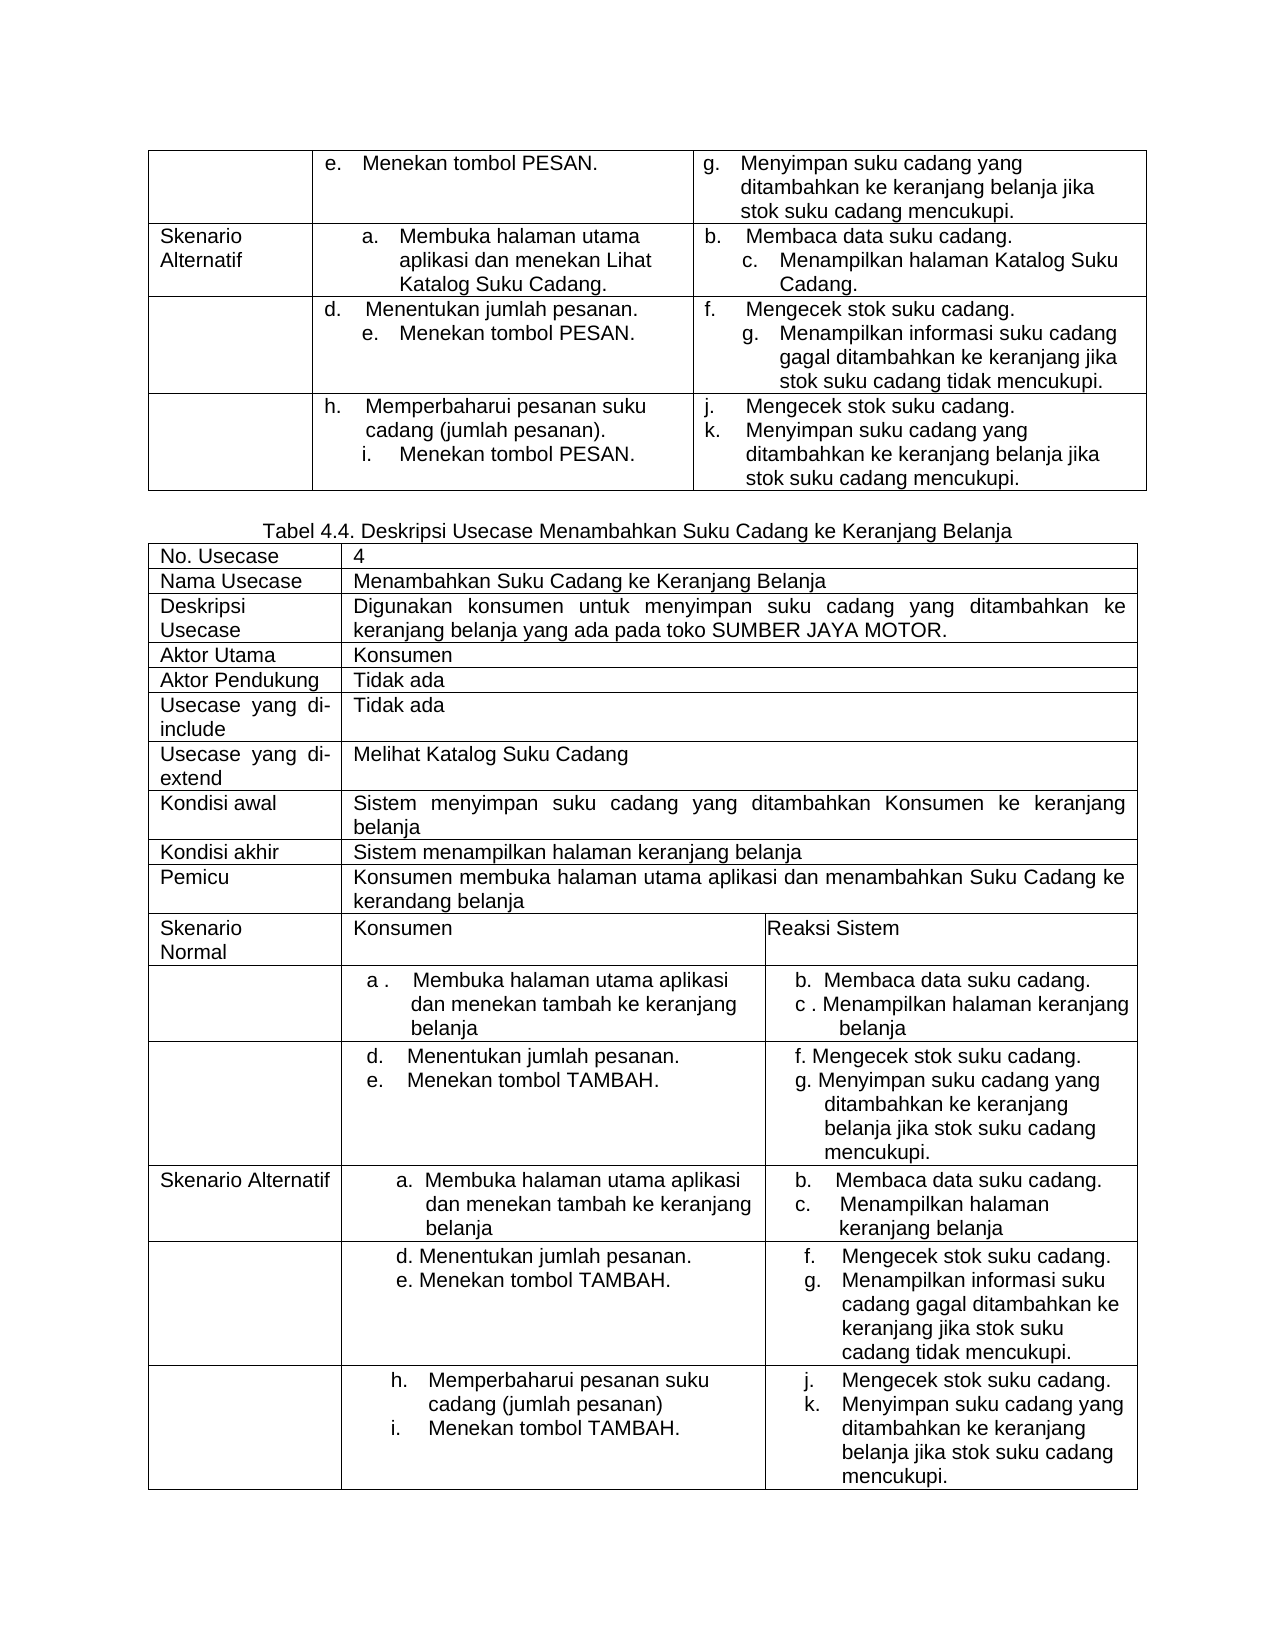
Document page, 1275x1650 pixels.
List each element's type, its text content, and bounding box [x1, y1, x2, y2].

table_cell Menentukan jumlah pesanan. Menekan tombol PESAN. [313, 297, 693, 393]
table_cell [149, 1242, 341, 1365]
table_cell Mengecek stok suku cadang. Menyimpan suku cadang yang ditambahkan ke keranjang belanja jika stok suku cadang mencukupi. [694, 394, 1146, 489]
table_cell Membaca data suku cadang. Menampilkan halaman Katalog Suku Cadang. [694, 224, 1146, 296]
table_cell Memperbaharui pesanan suku cadang (jumlah pesanan) Menekan tombol TAMBAH. [342, 1366, 765, 1489]
table_cell Konsumen membuka halaman utama aplikasi dan menambahkan Suku Cadang ke kerandang belanja [342, 865, 1137, 913]
table_cell Nama Usecase [149, 569, 341, 593]
table_cell Digunakan konsumen untuk menyimpan suku cadang yang ditambahkan ke keranjang belanja yang ada pada toko SUMBER JAYA MOTOR. [342, 594, 1137, 642]
table_cell Usecase yang di-include [149, 693, 341, 741]
table_cell b. Membaca data suku cadang. c. Menampilkan halaman keranjang belanja [766, 1166, 1137, 1241]
table_cell Mengecek stok suku cadang. Menyimpan suku cadang yang ditambahkan ke keranjang belanja jika stok suku cadang mencukupi. [766, 1366, 1137, 1489]
table_header 4 [342, 544, 1137, 568]
table_cell [149, 1042, 341, 1165]
table_header No. Usecase [149, 544, 341, 568]
table_cell Skenario Normal [149, 914, 341, 965]
table_cell Skenario Alternatif [149, 224, 312, 296]
table_cell Konsumen [342, 643, 1137, 667]
table_cell Mengecek stok suku cadang. Menampilkan informasi suku cadang gagal ditambahkan ke keranjang jika stok suku cadang tidak mencukupi. [694, 297, 1146, 393]
table_cell a. Membuka halaman utama aplikasi dan menekan tambah ke keranjang belanja [342, 1166, 765, 1241]
table_cell [149, 1366, 341, 1489]
table_cell Tidak ada [342, 668, 1137, 692]
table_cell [313, 151, 693, 223]
table_cell Melihat Katalog Suku Cadang [342, 742, 1137, 790]
table_cell Deskripsi Usecase [149, 594, 341, 642]
table_cell Aktor Utama [149, 643, 341, 667]
table_cell Kondisi awal [149, 791, 341, 839]
table_cell [149, 966, 341, 1041]
table_cell Kondisi akhir [149, 840, 341, 864]
table_cell [149, 394, 312, 489]
table_cell Konsumen [342, 914, 765, 965]
table_cell a . Membuka halaman utama aplikasi dan menekan tambah ke keranjang belanja [342, 966, 765, 1041]
table_cell Sistem menampilkan halaman keranjang belanja [342, 840, 1137, 864]
table_cell Menambahkan Suku Cadang ke Keranjang Belanja [342, 569, 1137, 593]
table_cell d. Menentukan jumlah pesanan. e. Menekan tombol TAMBAH. [342, 1242, 765, 1365]
table_cell Reaksi Sistem [766, 914, 1137, 965]
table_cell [694, 151, 1146, 223]
table_cell Sistem menyimpan suku cadang yang ditambahkan Konsumen ke keranjang belanja [342, 791, 1137, 839]
table_cell Mengecek stok suku cadang. Menampilkan informasi suku cadang gagal ditambahkan ke keranjang jika stok suku cadang tidak mencukupi. [766, 1242, 1137, 1365]
table_cell d. Menentukan jumlah pesanan. e. Menekan tombol TAMBAH. [342, 1042, 765, 1165]
table_cell Memperbaharui pesanan suku cadang (jumlah pesanan). Menekan tombol PESAN. [313, 394, 693, 489]
table_cell b. Membaca data suku cadang. c . Menampilkan halaman keranjang belanja [766, 966, 1137, 1041]
table_cell Membuka halaman utama aplikasi dan menekan Lihat Katalog Suku Cadang. [313, 224, 693, 296]
table_cell Skenario Alternatif [149, 1166, 341, 1241]
text Tabel 4.4. Deskripsi Usecase Menambahkan Suku Cadang ke Keranjang Belanja [150, 491, 1125, 543]
table_cell Usecase yang di-extend [149, 742, 341, 790]
table_cell Pemicu [149, 865, 341, 913]
table_cell Aktor Pendukung [149, 668, 341, 692]
table_cell Tidak ada [342, 693, 1137, 741]
table_cell [149, 297, 312, 393]
table_cell f. Mengecek stok suku cadang. g. Menyimpan suku cadang yang ditambahkan ke keranjang belanja jika stok suku cadang mencukupi. [766, 1042, 1137, 1165]
table_cell [149, 151, 312, 223]
